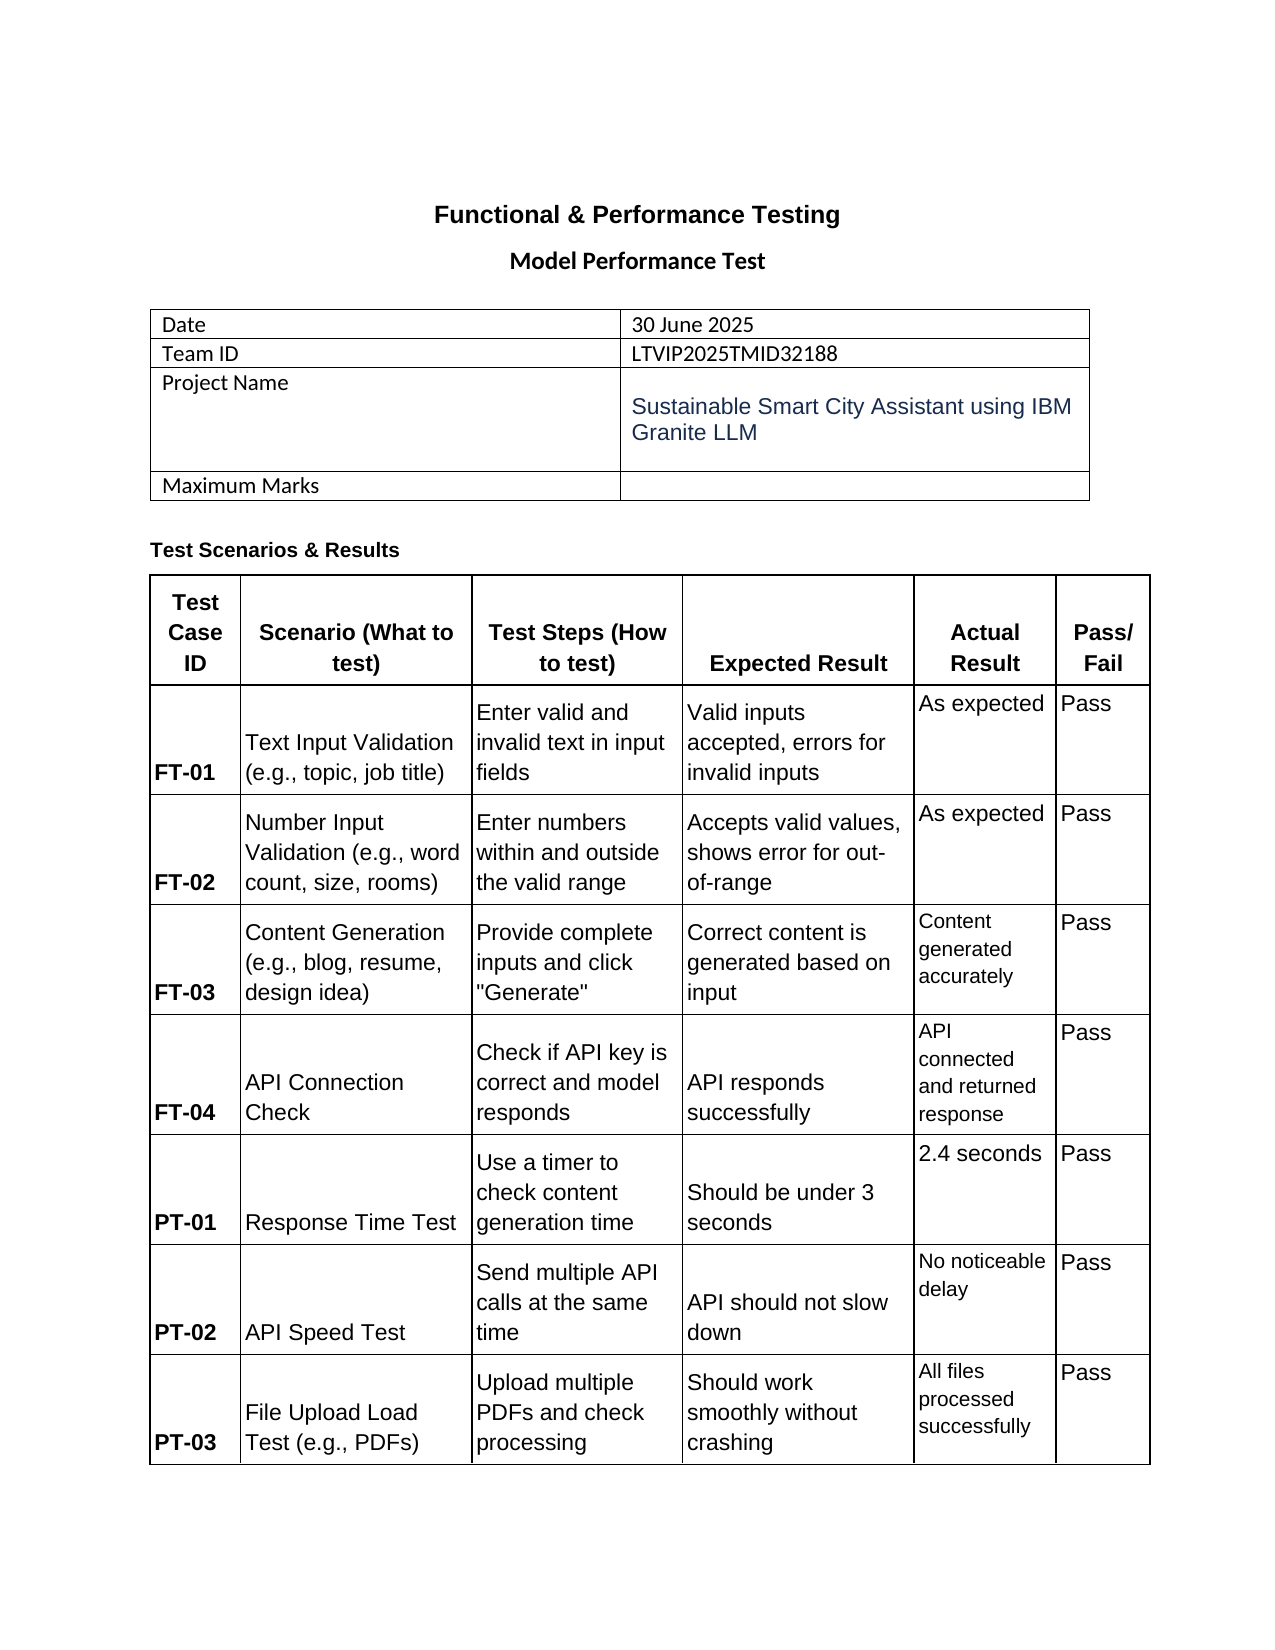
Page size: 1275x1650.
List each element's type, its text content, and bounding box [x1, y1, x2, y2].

table_cell API Connection Check [241, 1015, 471, 1134]
table_cell Correct content is generated based on input [683, 905, 913, 1013]
table_header Test Steps (How to test) [473, 576, 682, 684]
table_cell Pass [1057, 795, 1149, 904]
table_cell PT-02 [151, 1245, 240, 1353]
table_cell 2.4 seconds [915, 1135, 1055, 1244]
table_cell Enter numbers within and outside the valid range [473, 795, 682, 904]
table_cell Content generated accurately [915, 905, 1055, 1013]
table_header Date [151, 310, 620, 338]
table_cell Sustainable Smart City Assistant using IBM Granite LLM [621, 368, 1089, 471]
table_cell Pass [1057, 1135, 1149, 1244]
table_cell PT-03 [151, 1355, 240, 1463]
table_cell FT-04 [151, 1015, 240, 1134]
table_cell Pass [1057, 905, 1149, 1013]
table_cell Upload multiple PDFs and check processing [473, 1355, 682, 1463]
table_cell Check if API key is correct and model responds [473, 1015, 682, 1134]
table_cell API connected and returned response [915, 1015, 1055, 1134]
table_header 30 June 2025 [621, 310, 1089, 338]
table_cell Project Name [151, 368, 620, 471]
table_cell Enter valid and invalid text in input fields [473, 686, 682, 794]
table_cell FT-03 [151, 905, 240, 1013]
table_cell API responds successfully [683, 1015, 913, 1134]
table_cell FT-02 [151, 795, 240, 904]
table_cell Should be under 3 seconds [683, 1135, 913, 1244]
table_header Actual Result [915, 576, 1055, 684]
table_header Test Case ID [151, 576, 240, 684]
table_cell API Speed Test [241, 1245, 471, 1353]
table_header Expected Result [683, 576, 913, 684]
table_cell No noticeable delay [915, 1245, 1055, 1353]
table_header Scenario (What to test) [241, 576, 471, 684]
table_cell PT-01 [151, 1135, 240, 1244]
table_cell Team ID [151, 339, 620, 367]
table_cell Send multiple API calls at the same time [473, 1245, 682, 1353]
table_cell API should not slow down [683, 1245, 913, 1353]
table_cell Use a timer to check content generation time [473, 1135, 682, 1244]
subtitle Functional & Performance Testing [150, 200, 1125, 229]
table_cell [621, 472, 1089, 499]
table_cell Valid inputs accepted, errors for invalid inputs [683, 686, 913, 794]
table_cell File Upload Load Test (e.g., PDFs) [241, 1355, 471, 1463]
table_cell Response Time Test [241, 1135, 471, 1244]
text Model Performance Test [150, 246, 1125, 276]
table_cell Should work smoothly without crashing [683, 1355, 913, 1463]
table_header Pass/Fail [1057, 576, 1149, 684]
table_cell Maximum Marks [151, 472, 620, 499]
table_cell Number Input Validation (e.g., word count, size, rooms) [241, 795, 471, 904]
table_cell Pass [1057, 686, 1149, 794]
table_cell LTVIP2025TMID32188 [621, 339, 1089, 367]
table_cell Provide complete inputs and click "Generate" [473, 905, 682, 1013]
table_cell Pass [1057, 1355, 1149, 1463]
table_cell Accepts valid values, shows error for out-of-range [683, 795, 913, 904]
table_cell Text Input Validation (e.g., topic, job title) [241, 686, 471, 794]
table_cell Pass [1057, 1245, 1149, 1353]
table_cell Content Generation (e.g., blog, resume, design idea) [241, 905, 471, 1013]
table_cell As expected [915, 686, 1055, 794]
table_cell All files processed successfully [915, 1355, 1055, 1463]
table_cell FT-01 [151, 686, 240, 794]
table_cell Pass [1057, 1015, 1149, 1134]
subtitle Test Scenarios & Results [150, 538, 1125, 562]
table_cell As expected [915, 795, 1055, 904]
